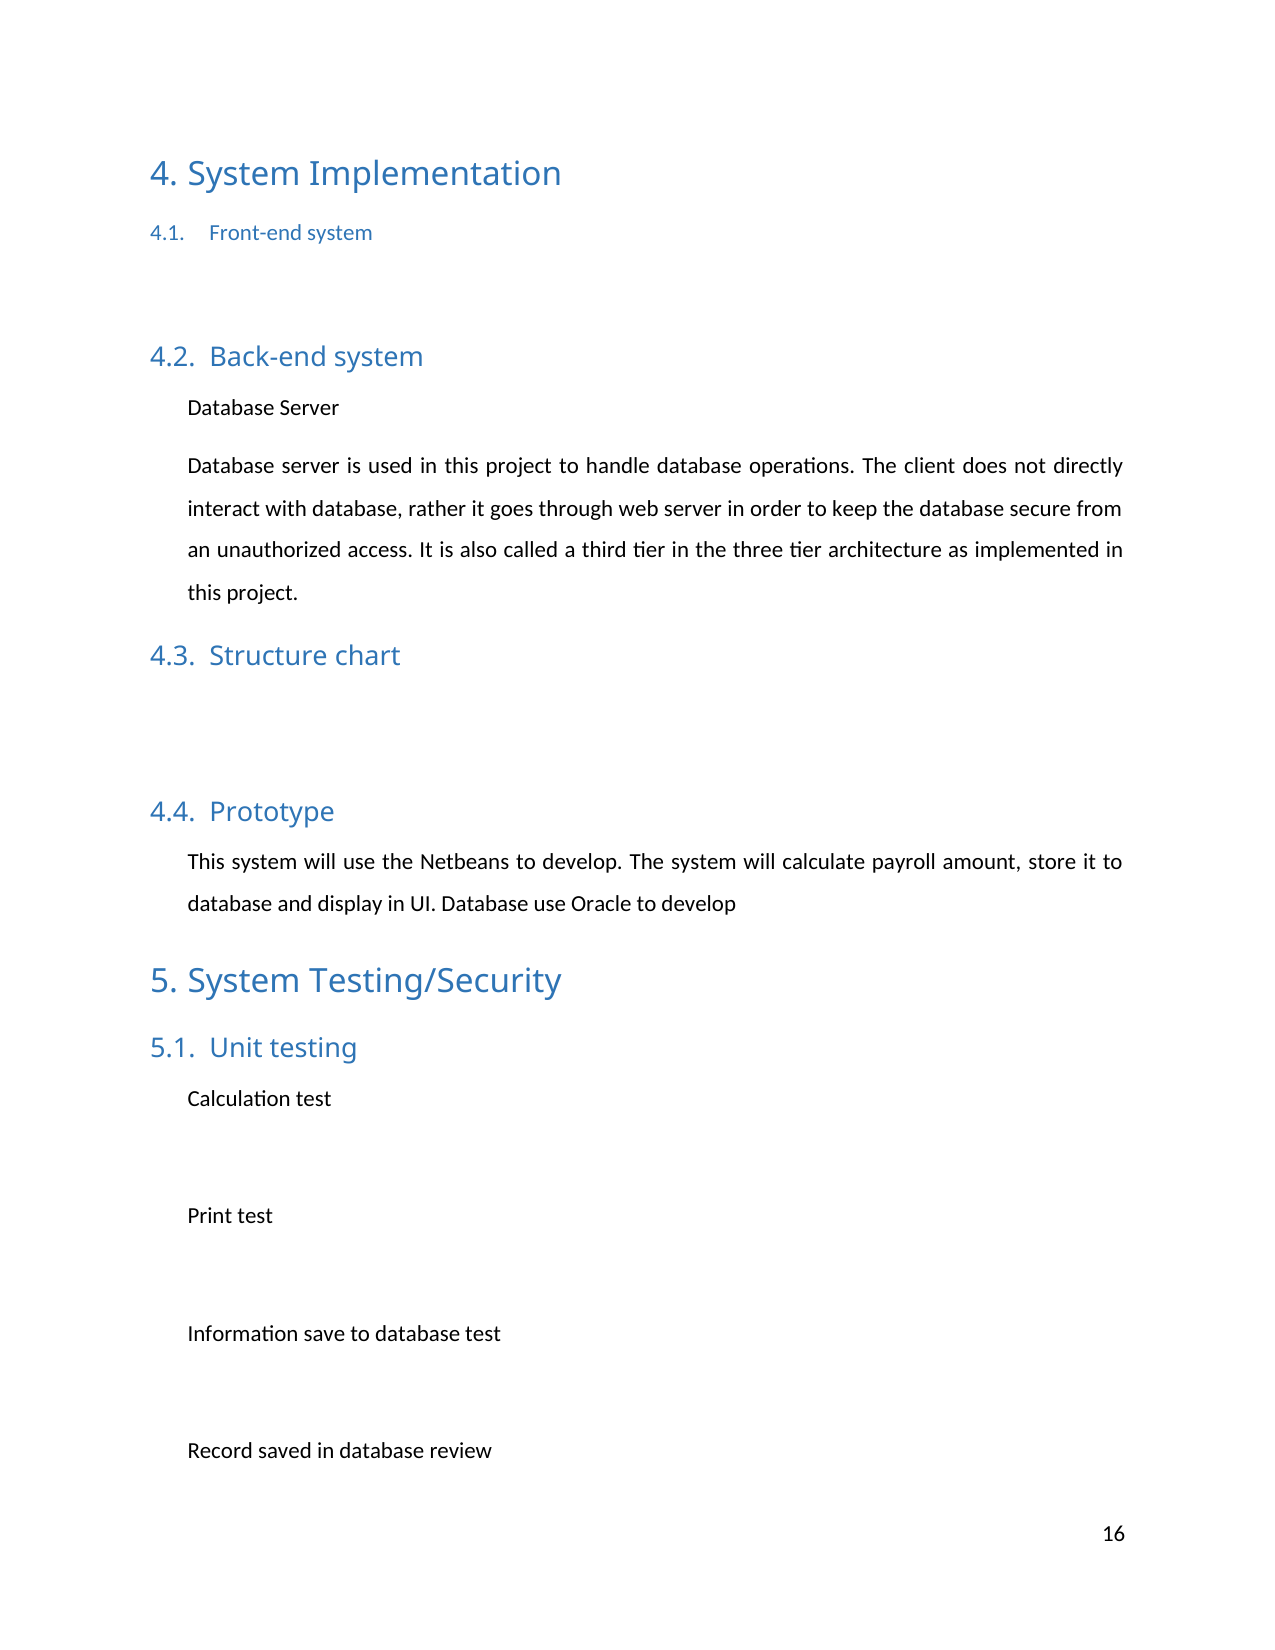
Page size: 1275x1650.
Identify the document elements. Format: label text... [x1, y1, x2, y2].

text Information save to database test [187, 1319, 1125, 1347]
text This system will use the Netbeans to develop. The system will calculate payroll amount, store it to database and display in UI. Database use Oracle to develop [187, 847, 1125, 917]
text Print test [187, 1201, 1125, 1229]
text Database Server [187, 393, 1125, 421]
text Database server is used in this project to handle database operations. The client does not directly interact with database, rather it goes through web server in order to keep the database secure from an unauthorized access. It is also called a third tier in the three tier architecture as implemented in this project. [187, 452, 1125, 606]
text Calculation test [187, 1084, 1125, 1112]
list Front-end system [150, 218, 1125, 246]
subtitle System Testing/Security [150, 956, 1125, 1002]
subtitle System Implementation [150, 150, 1125, 195]
text Record saved in database review [187, 1436, 1125, 1464]
subtitle Structure chart [150, 636, 1125, 673]
subtitle Prototype [150, 792, 1125, 829]
subtitle Unit testing [150, 1029, 1125, 1066]
subtitle Back-end system [150, 338, 1125, 374]
